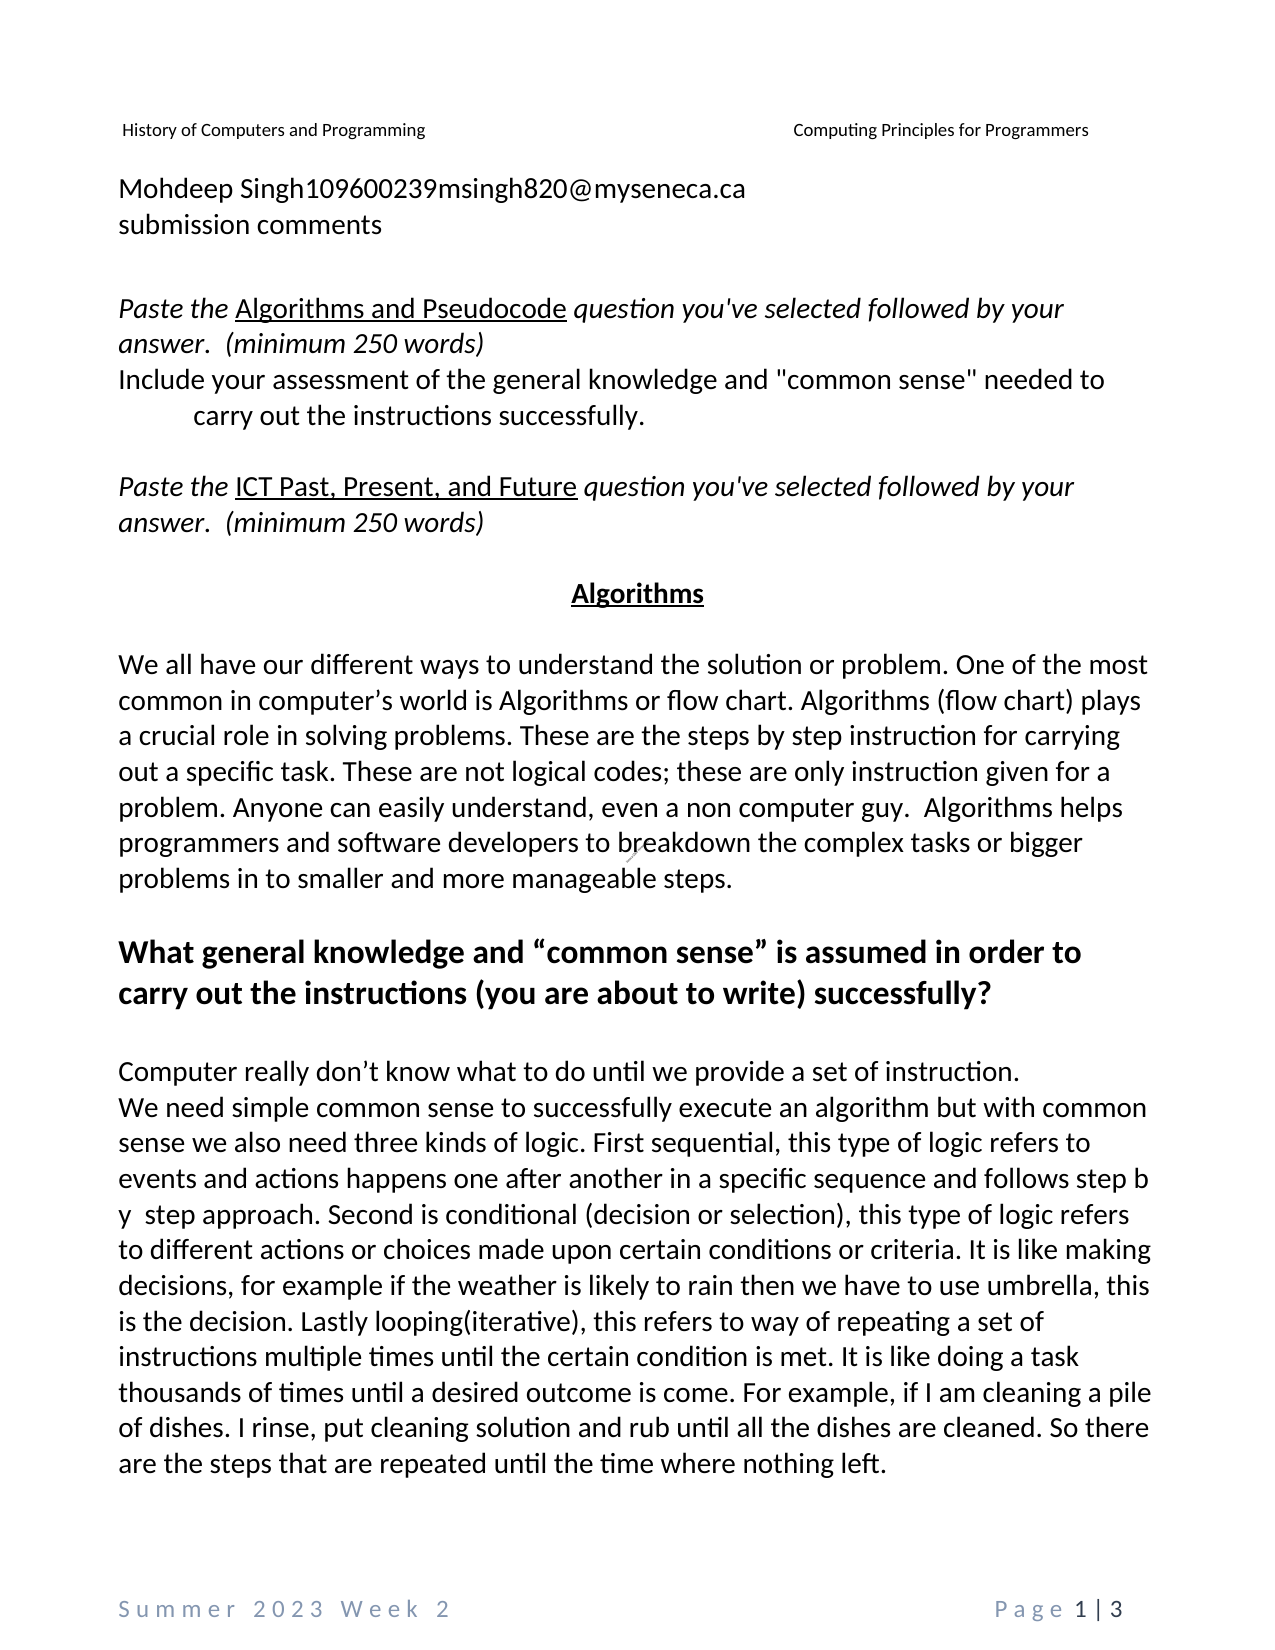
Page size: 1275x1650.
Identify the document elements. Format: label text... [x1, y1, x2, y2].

text Include your assessment of the general knowledge and "common sense" needed to carry out the instructions successfully. [118, 361, 1157, 432]
text Algorithms [118, 575, 1157, 611]
text Paste the Algorithms and Pseudocode question you've selected followed by your answer. (minimum 250 words) [118, 290, 1157, 361]
text Paste the ICT Past, Present, and Future question you've selected followed by your answer. (minimum 250 words) [118, 468, 1157, 539]
text What general knowledge and “common sense” is assumed in order to carry out the instructions (you are about to write) successfully? [118, 931, 1157, 1013]
text We all have our different ways to understand the solution or problem. One of the most common in computer’s world is Algorithms or flow chart. Algorithms (flow chart) plays a crucial role in solving problems. These are the steps by step instruction for carrying out a specific task. These are not logical codes; these are only instruction given for a problem. Anyone can easily understand, even a non computer guy. Algorithms helps programmers and software developers to breakdown the complex tasks or bigger problems in to smaller and more manageable steps. [118, 646, 1157, 896]
text We need simple common sense to successfully execute an algorithm but with common sense we also need three kinds of logic. First sequential, this type of logic refers to events and actions happens one after another in a specific sequence and follows step b y step approach. Second is conditional (decision or selection), this type of logic refers to different actions or choices made upon certain conditions or criteria. It is like making decisions, for example if the weather is likely to rain then we have to use umbrella, this is the decision. Lastly looping(iterative), this refers to way of repeating a set of instructions multiple times until the certain condition is met. It is like doing a task thousands of times until a desired outcome is come. For example, if I am cleaning a pile of dishes. I rinse, put cleaning solution and rub until all the dishes are cleaned. So there are the steps that are repeated until the time where nothing left. [118, 1089, 1157, 1481]
text Computer really don’t know what to do until we provide a set of instruction. [118, 1053, 1157, 1089]
